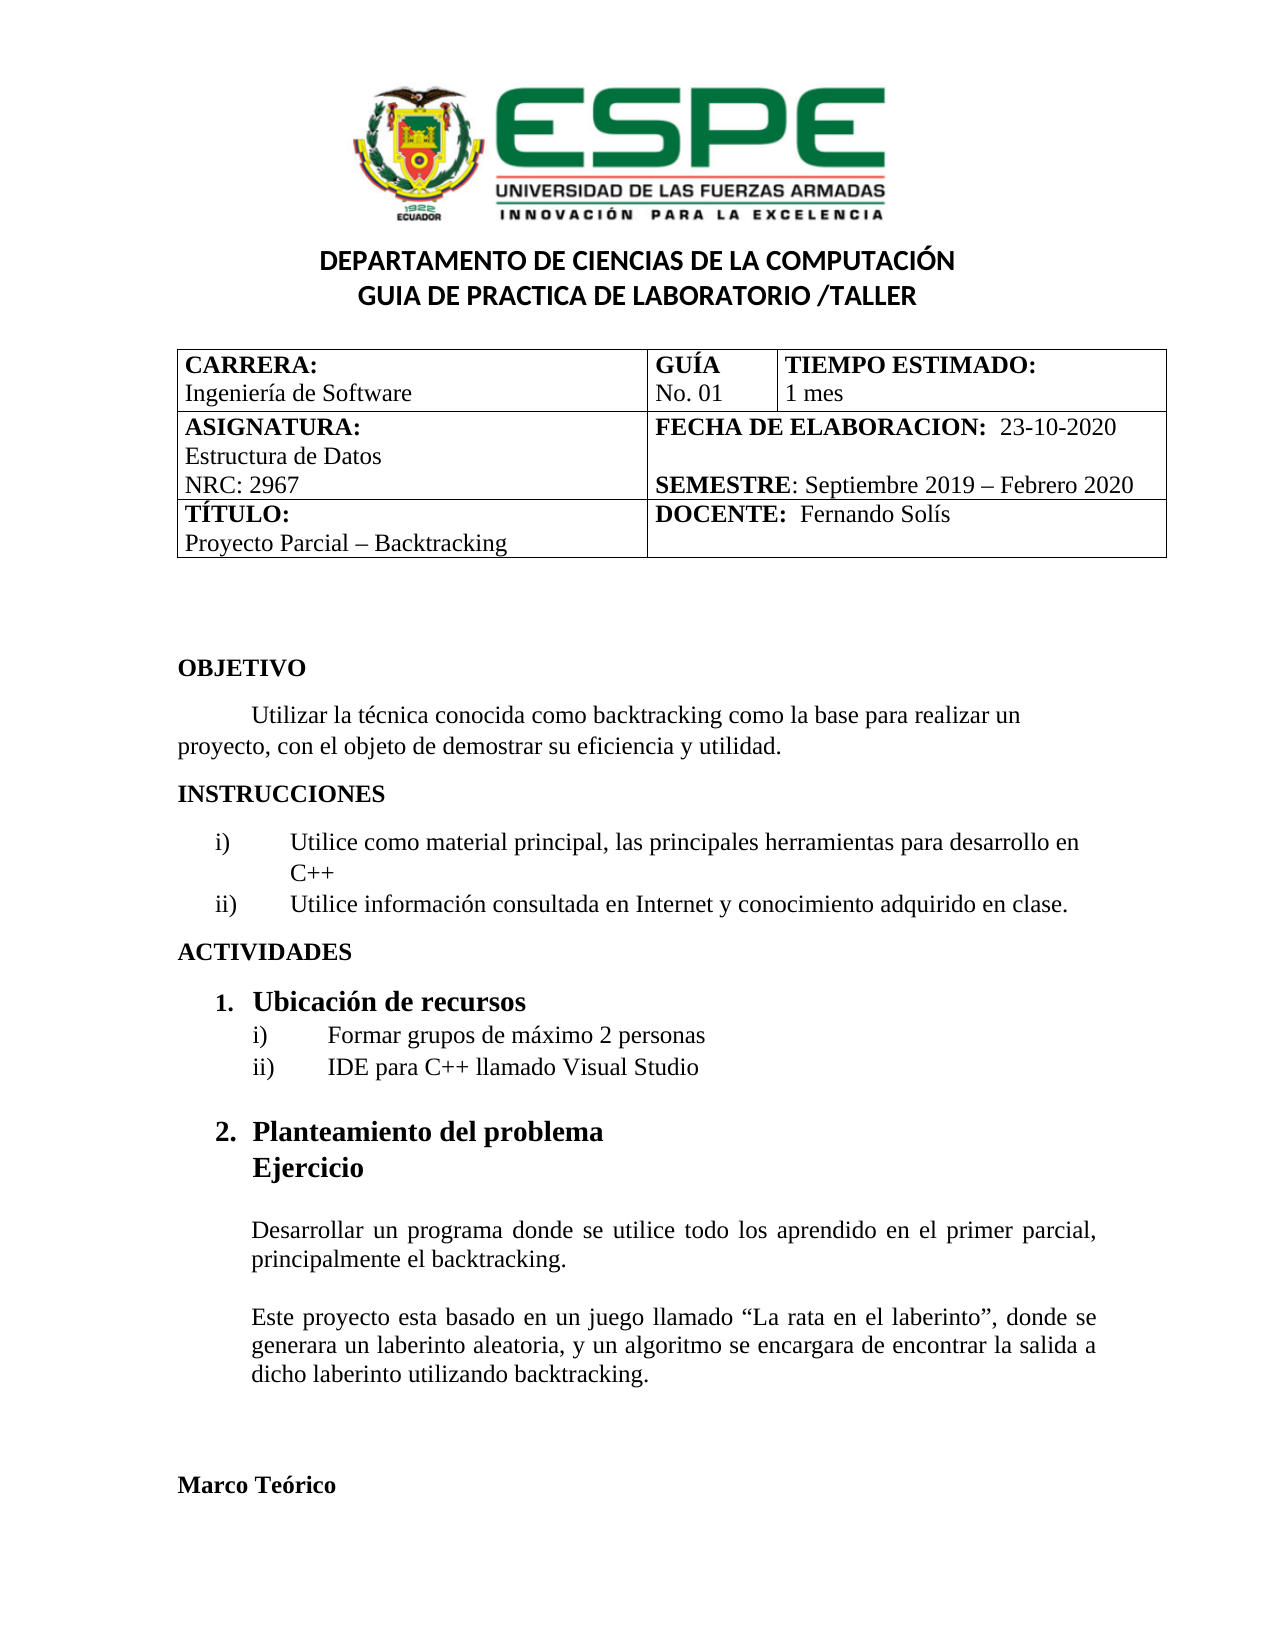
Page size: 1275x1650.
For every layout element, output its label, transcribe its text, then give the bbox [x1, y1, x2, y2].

list Ubicación de recursos [215, 984, 1098, 1018]
table_cell DOCENTE: Fernando Solís [648, 500, 1166, 557]
table_cell TÍTULO: Proyecto Parcial – Backtracking [178, 500, 647, 557]
table_cell FECHA DE ELABORACION: 23-10-2020 SEMESTRE: Septiembre 2019 – Febrero 2020 [648, 412, 1166, 498]
table_header GUÍA No. 01 [648, 350, 777, 411]
text ACTIVIDADES [177, 937, 1098, 965]
text OBJETIVO [177, 653, 1098, 681]
text INSTRUCCIONES [177, 779, 1098, 808]
table_header TIEMPO ESTIMADO: 1 mes [778, 350, 1166, 411]
list Utilice como material principal, las principales herramientas para desarrollo en C++ [215, 827, 1098, 887]
list IDE para C++ llamado Visual Studio [252, 1052, 1098, 1080]
text Desarrollar un programa donde se utilice todo los aprendido en el primer parcial, principalmente el backtracking. [251, 1215, 1098, 1273]
table_cell ASIGNATURA: Estructura de Datos NRC: 2967 [178, 412, 647, 498]
list Planteamiento del problema [215, 1114, 1098, 1147]
list Utilice información consultada en Internet y conocimiento adquirido en clase. [215, 889, 1098, 918]
picture [334, 74, 898, 235]
text Este proyecto esta basado en un juego llamado “La rata en el laberinto”, donde se generara un laberinto aleatoria, y un algoritmo se encargara de encontrar la salida a dicho laberinto utilizando backtracking. [251, 1302, 1098, 1388]
table_header CARRERA: Ingeniería de Software [178, 350, 647, 411]
text Marco Teórico [177, 1470, 1098, 1499]
list Ejercicio [252, 1150, 1098, 1183]
list Formar grupos de máximo 2 personas [252, 1021, 1098, 1049]
text Utilizar la técnica conocida como backtracking como la base para realizar un proyecto, con el objeto de demostrar su eficiencia y utilidad. [177, 700, 1098, 760]
